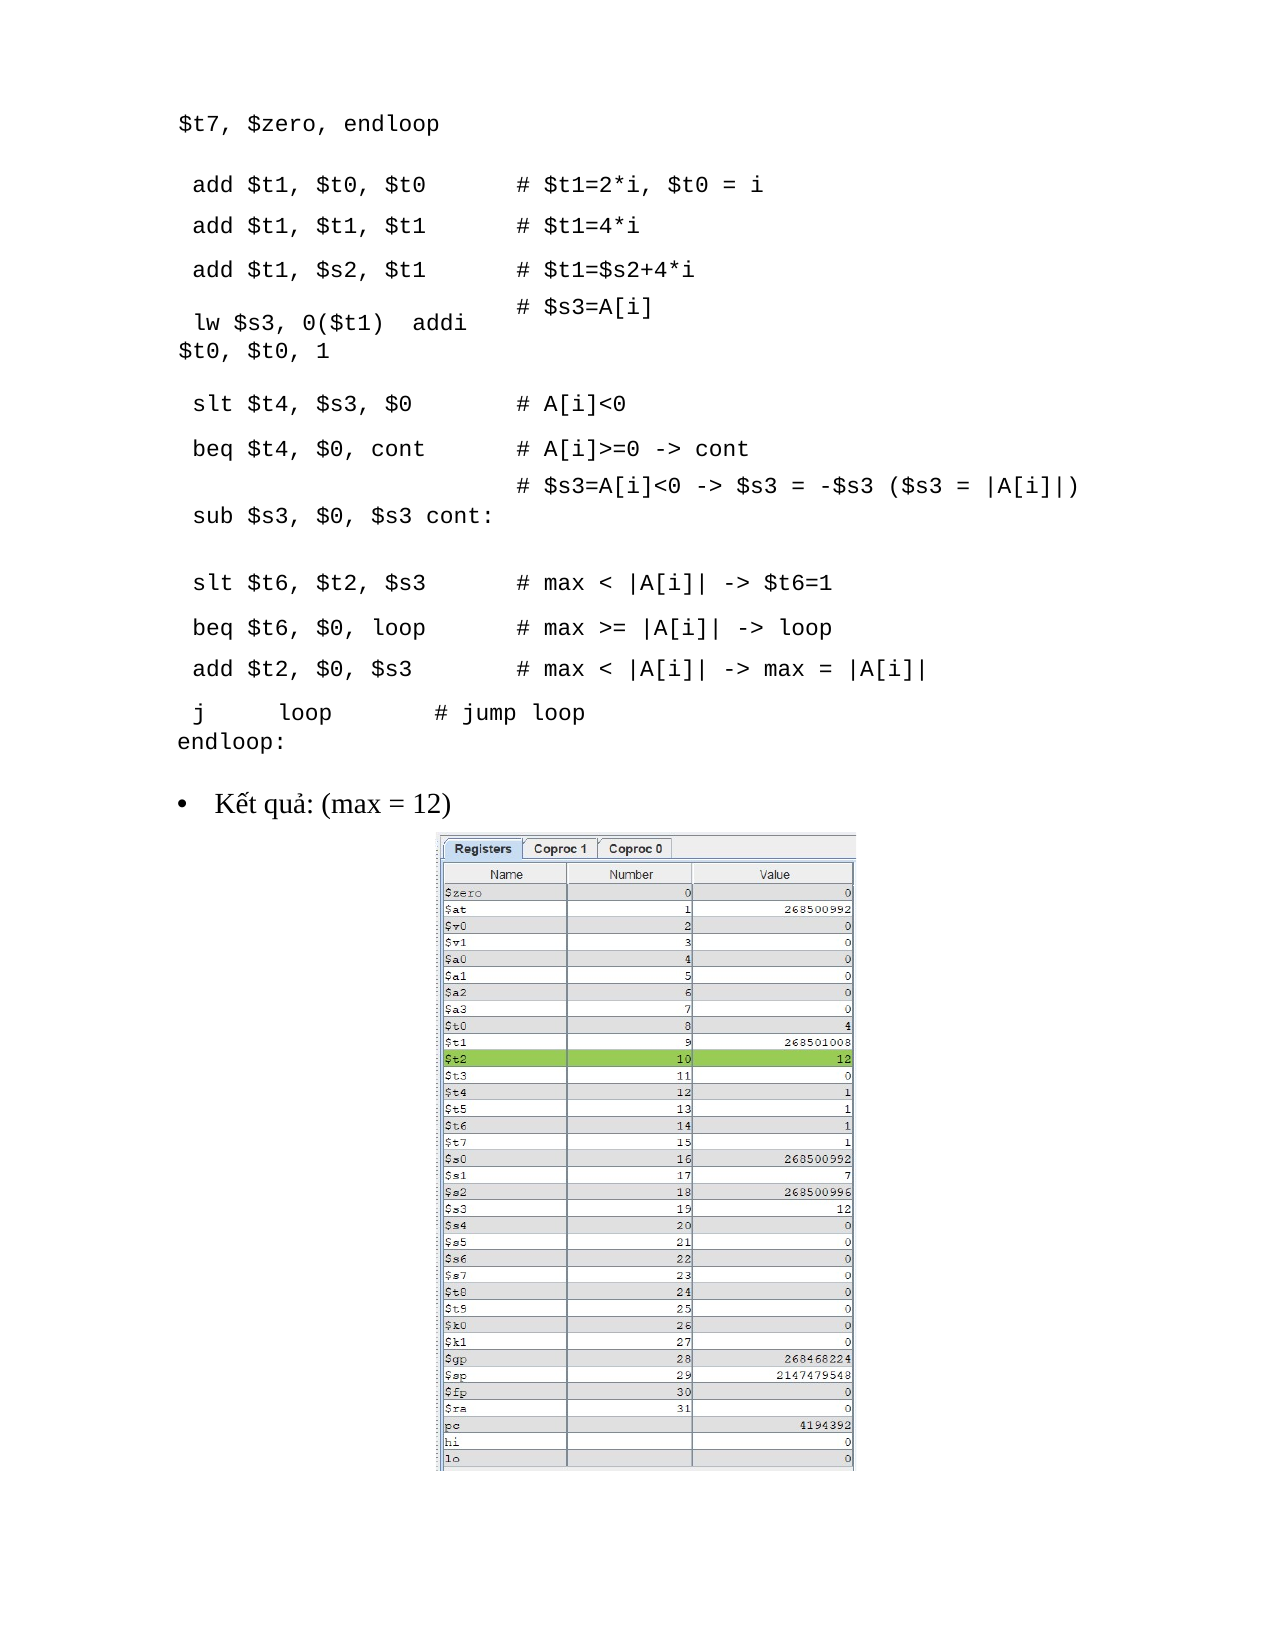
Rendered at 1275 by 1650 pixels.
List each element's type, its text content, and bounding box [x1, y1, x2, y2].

table_cell # $s3=A[i]<0 -> $s3 = -$s3 ($s3 = |A[i]|) [516, 474, 1093, 563]
table_cell # $t1=2*i, $t0 = i [516, 173, 1093, 206]
table_cell add $t1, $s2, $t1 [178, 251, 516, 295]
table_cell beq $t4, $0, cont [178, 429, 516, 474]
table_cell slt $t4, $s3, $0 [178, 385, 516, 429]
table_cell lw $s3, 0($t1) addi $t0, $t0, 1 [178, 295, 516, 384]
table_cell # A[i]<0 [516, 385, 1093, 429]
picture [435, 832, 857, 1471]
text endloop: [177, 730, 786, 756]
table_cell # $s3=A[i] [516, 295, 1093, 384]
list Kết quả: (max = 12) [177, 786, 1146, 820]
table_cell add $t1, $t0, $t0 [178, 173, 516, 206]
table_cell beq $t6, $0, loop [178, 608, 516, 653]
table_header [178, 113, 1093, 173]
table_cell slt $t6, $t2, $s3 [178, 564, 516, 608]
table_cell # A[i]>=0 -> cont [516, 429, 1093, 474]
table_cell # max < |A[i]| -> $t6=1 [516, 564, 1093, 608]
table_cell add $t2, $0, $s3 [178, 653, 516, 686]
table_cell add $t1, $t1, $t1 [178, 206, 516, 251]
table_cell j loop # jump loop [178, 686, 1093, 730]
table_cell # $t1=4*i [516, 206, 1093, 251]
table_cell sub $s3, $0, $s3 cont: [178, 474, 516, 563]
table_cell # max < |A[i]| -> max = |A[i]| [516, 653, 1093, 686]
table_cell # max >= |A[i]| -> loop [516, 608, 1093, 653]
table_cell # $t1=$s2+4*i [516, 251, 1093, 295]
